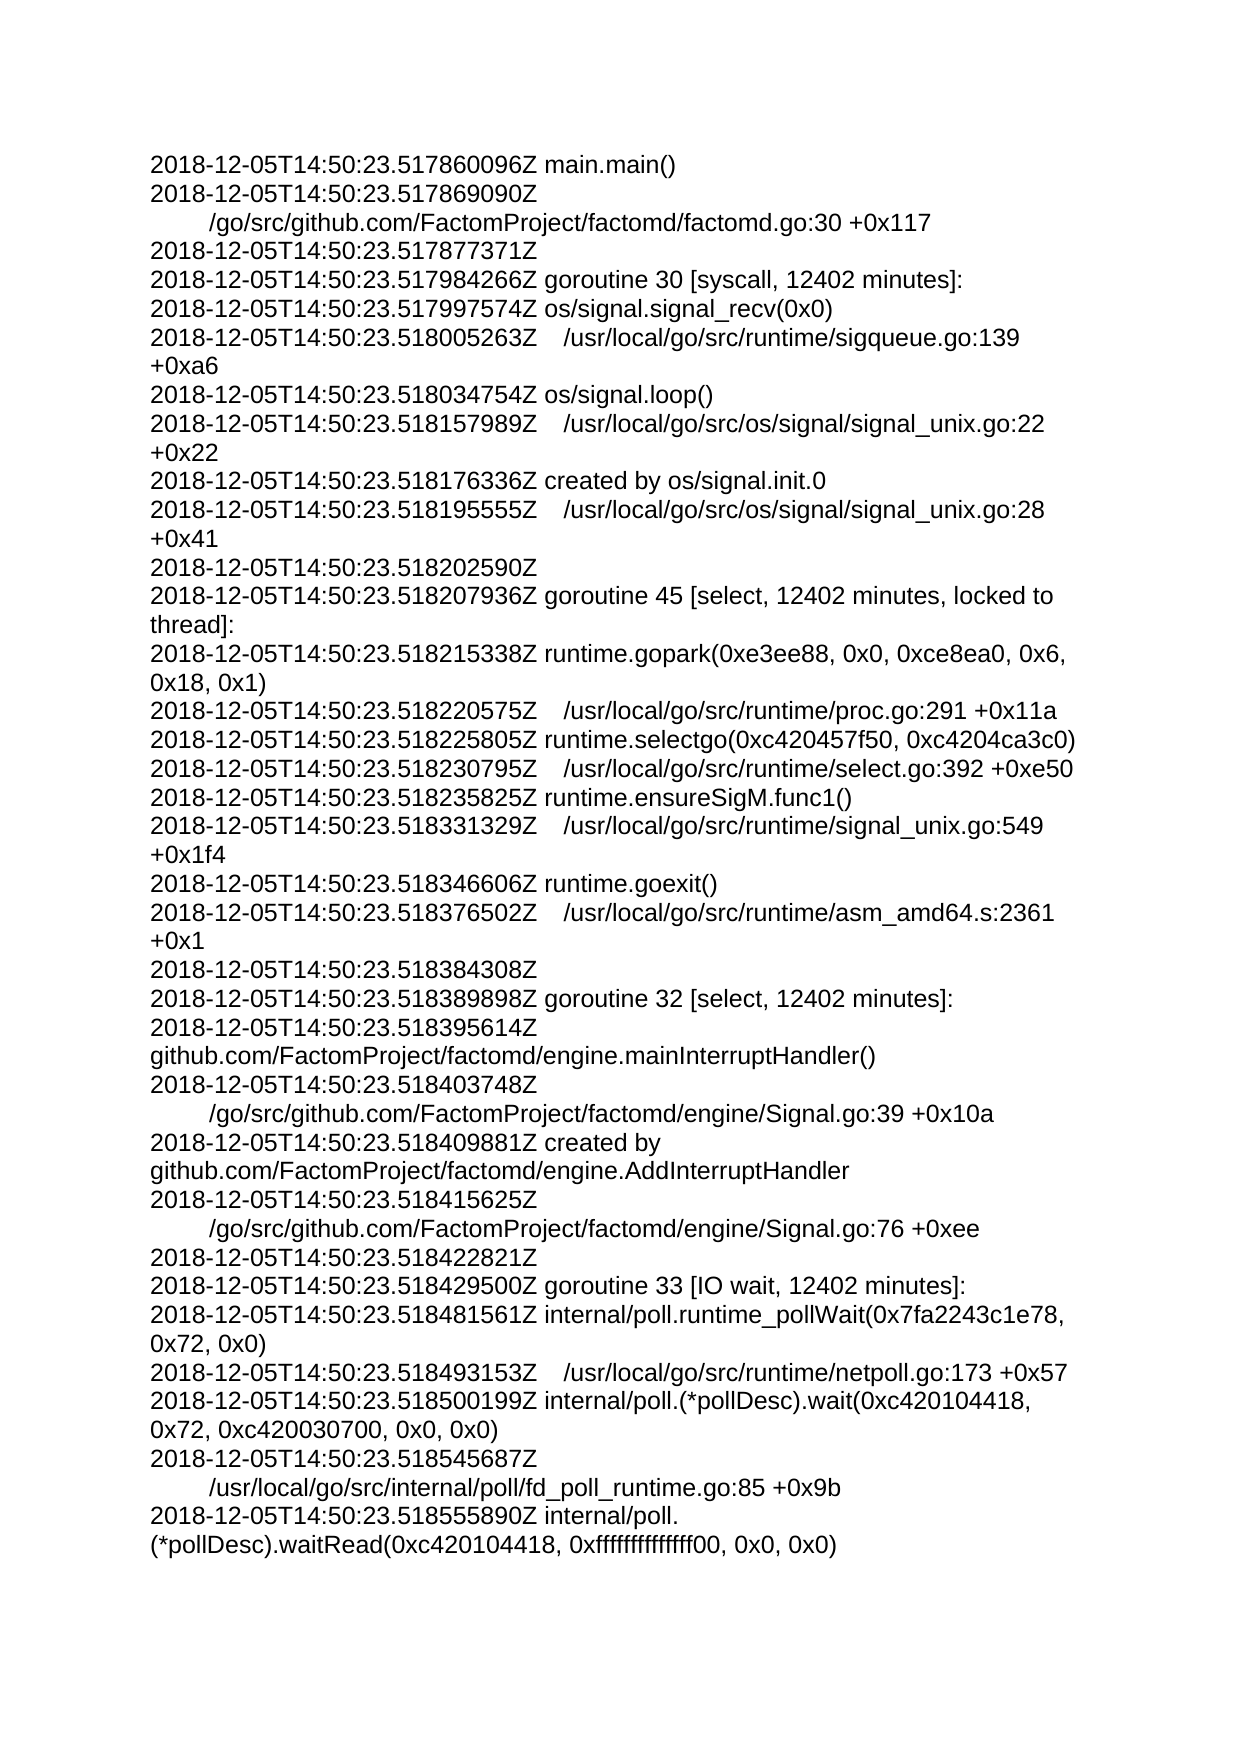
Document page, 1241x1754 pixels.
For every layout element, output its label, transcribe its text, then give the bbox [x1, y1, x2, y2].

text 2018-12-05T14:50:23.517877371Z [150, 236, 1090, 265]
text 2018-12-05T14:50:23.518005263Z /usr/local/go/src/runtime/sigqueue.go:139 +0xa6 [150, 322, 1090, 380]
text 2018-12-05T14:50:23.518481561Z internal/poll.runtime_pollWait(0x7fa2243c1e78, 0x72, 0x0) [150, 1300, 1090, 1357]
text 2018-12-05T14:50:23.518176336Z created by os/signal.init.0 [150, 466, 1090, 495]
text 2018-12-05T14:50:23.517869090Z /go/src/github.com/FactomProject/factomd/factomd.go:30 +0x117 [150, 179, 1090, 236]
text 2018-12-05T14:50:23.518429500Z goroutine 33 [IO wait, 12402 minutes]: [150, 1271, 1090, 1300]
text 2018-12-05T14:50:23.518403748Z /go/src/github.com/FactomProject/factomd/engine/Signal.go:39 +0x10a [150, 1070, 1090, 1127]
text 2018-12-05T14:50:23.518500199Z internal/poll.(*pollDesc).wait(0xc420104418, 0x72, 0xc420030700, 0x0, 0x0) [150, 1386, 1090, 1444]
text 2018-12-05T14:50:23.518384308Z [150, 955, 1090, 984]
text 2018-12-05T14:50:23.518215338Z runtime.gopark(0xe3ee88, 0x0, 0xce8ea0, 0x6, 0x18, 0x1) [150, 639, 1090, 696]
text 2018-12-05T14:50:23.517997574Z os/signal.signal_recv(0x0) [150, 294, 1090, 322]
text 2018-12-05T14:50:23.518235825Z runtime.ensureSigM.func1() [150, 782, 1090, 811]
text 2018-12-05T14:50:23.518195555Z /usr/local/go/src/os/signal/signal_unix.go:28 +0x41 [150, 495, 1090, 552]
text 2018-12-05T14:50:23.518225805Z runtime.selectgo(0xc420457f50, 0xc4204ca3c0) [150, 725, 1090, 754]
text 2018-12-05T14:50:23.518230795Z /usr/local/go/src/runtime/select.go:392 +0xe50 [150, 754, 1090, 782]
text 2018-12-05T14:50:23.518207936Z goroutine 45 [select, 12402 minutes, locked to thread]: [150, 581, 1090, 639]
text 2018-12-05T14:50:23.518422821Z [150, 1242, 1090, 1271]
text 2018-12-05T14:50:23.518331329Z /usr/local/go/src/runtime/signal_unix.go:549 +0x1f4 [150, 811, 1090, 869]
text 2018-12-05T14:50:23.518409881Z created by github.com/FactomProject/factomd/engine.AddInterruptHandler [150, 1127, 1090, 1185]
text 2018-12-05T14:50:23.518493153Z /usr/local/go/src/runtime/netpoll.go:173 +0x57 [150, 1357, 1090, 1386]
text 2018-12-05T14:50:23.518034754Z os/signal.loop() [150, 380, 1090, 409]
text 2018-12-05T14:50:23.518220575Z /usr/local/go/src/runtime/proc.go:291 +0x11a [150, 696, 1090, 725]
text 2018-12-05T14:50:23.518395614Z github.com/FactomProject/factomd/engine.mainInterruptHandler() [150, 1012, 1090, 1070]
text 2018-12-05T14:50:23.518202590Z [150, 552, 1090, 581]
text 2018-12-05T14:50:23.518389898Z goroutine 32 [select, 12402 minutes]: [150, 984, 1090, 1012]
text 2018-12-05T14:50:23.517860096Z main.main() [150, 150, 1090, 179]
text 2018-12-05T14:50:23.518555890Z internal/poll.(*pollDesc).waitRead(0xc420104418, 0xffffffffffffff00, 0x0, 0x0) [150, 1501, 1090, 1559]
text 2018-12-05T14:50:23.518415625Z /go/src/github.com/FactomProject/factomd/engine/Signal.go:76 +0xee [150, 1185, 1090, 1242]
text 2018-12-05T14:50:23.518545687Z /usr/local/go/src/internal/poll/fd_poll_runtime.go:85 +0x9b [150, 1444, 1090, 1501]
text 2018-12-05T14:50:23.518157989Z /usr/local/go/src/os/signal/signal_unix.go:22 +0x22 [150, 409, 1090, 466]
text 2018-12-05T14:50:23.518346606Z runtime.goexit() [150, 869, 1090, 897]
text 2018-12-05T14:50:23.517984266Z goroutine 30 [syscall, 12402 minutes]: [150, 265, 1090, 294]
text 2018-12-05T14:50:23.518376502Z /usr/local/go/src/runtime/asm_amd64.s:2361 +0x1 [150, 897, 1090, 955]
